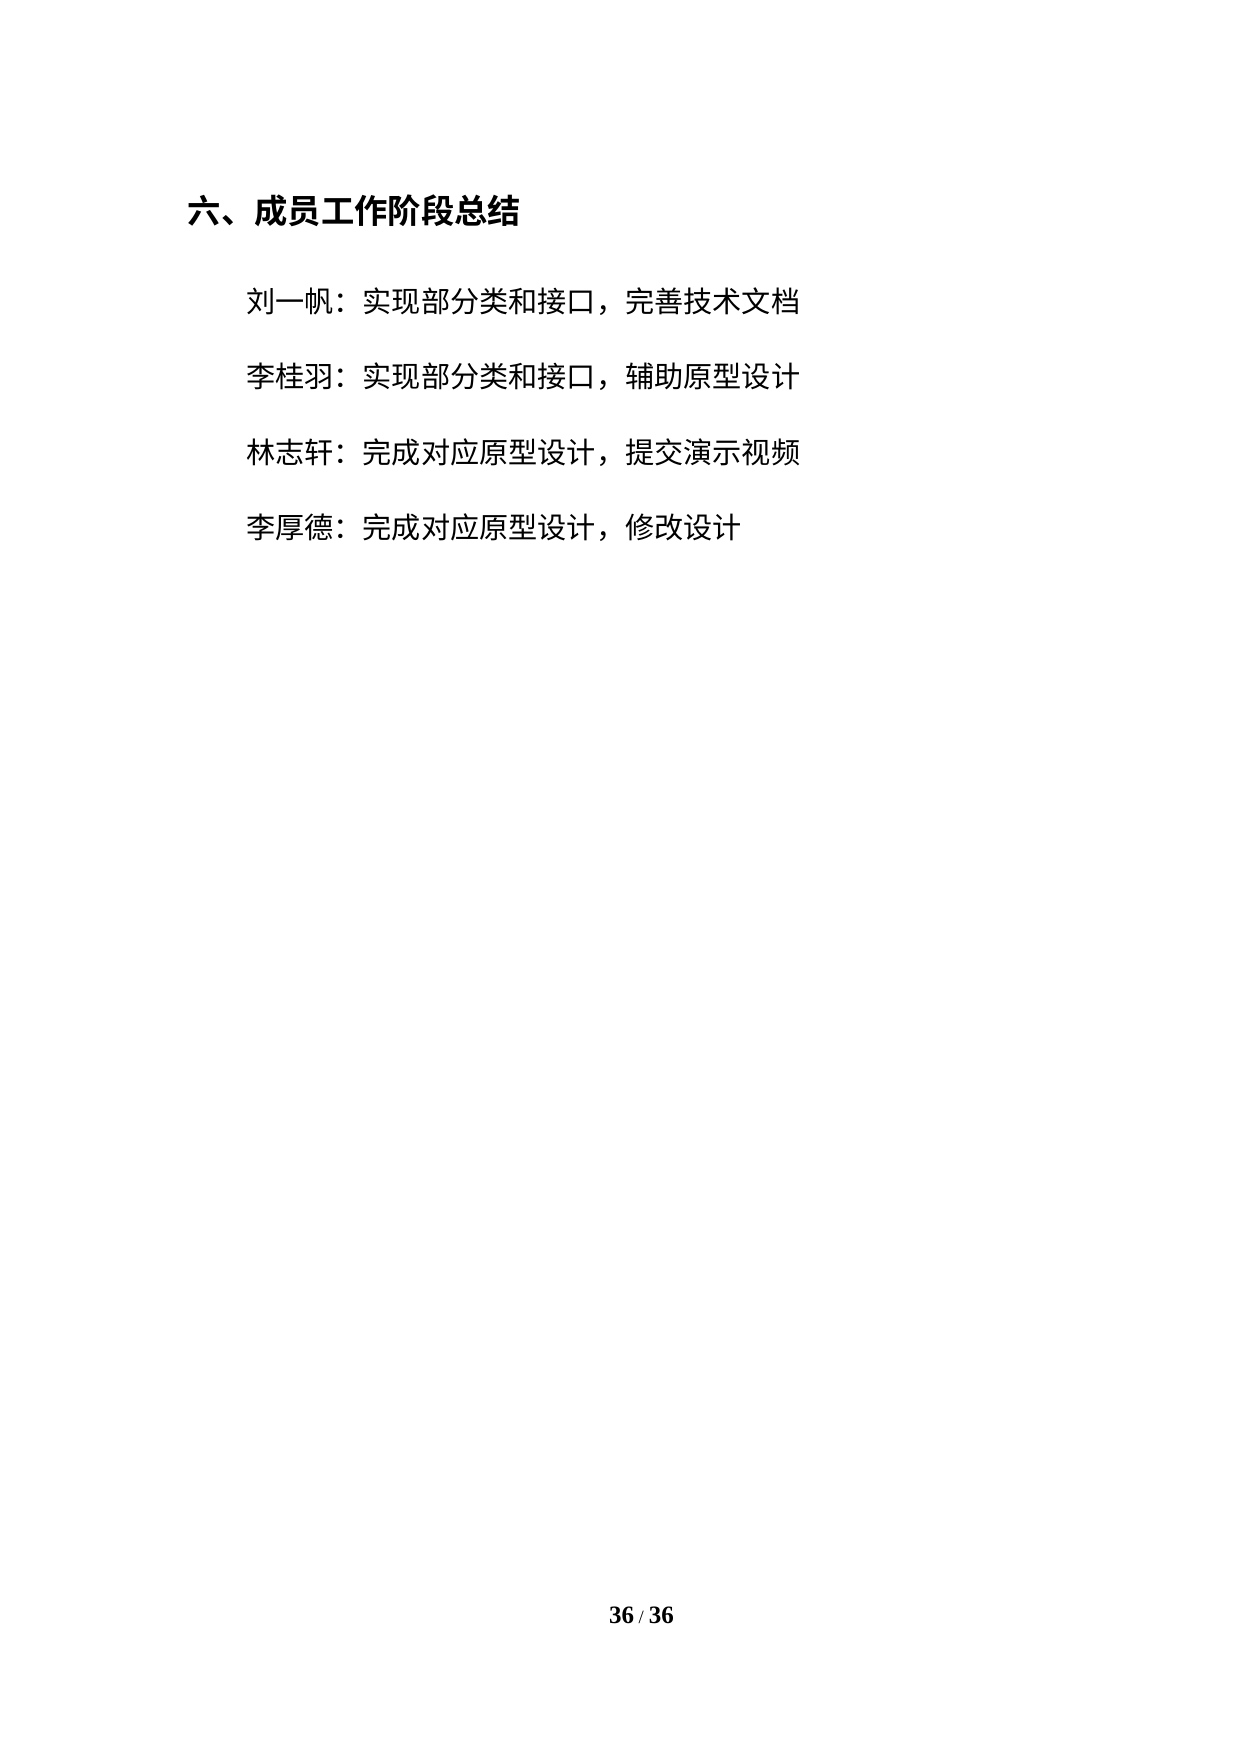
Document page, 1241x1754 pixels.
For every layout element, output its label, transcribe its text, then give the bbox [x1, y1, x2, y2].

text 李厚德：完成对应原型设计，修改设计 [187, 494, 1053, 559]
text 李桂羽：实现部分类和接口，辅助原型设计 [187, 343, 1053, 408]
text 刘一帆：实现部分类和接口，完善技术文档 [187, 267, 1053, 332]
text 六、成员工作阶段总结 [187, 176, 1053, 241]
text 林志轩：完成对应原型设计，提交演示视频 [187, 418, 1053, 483]
